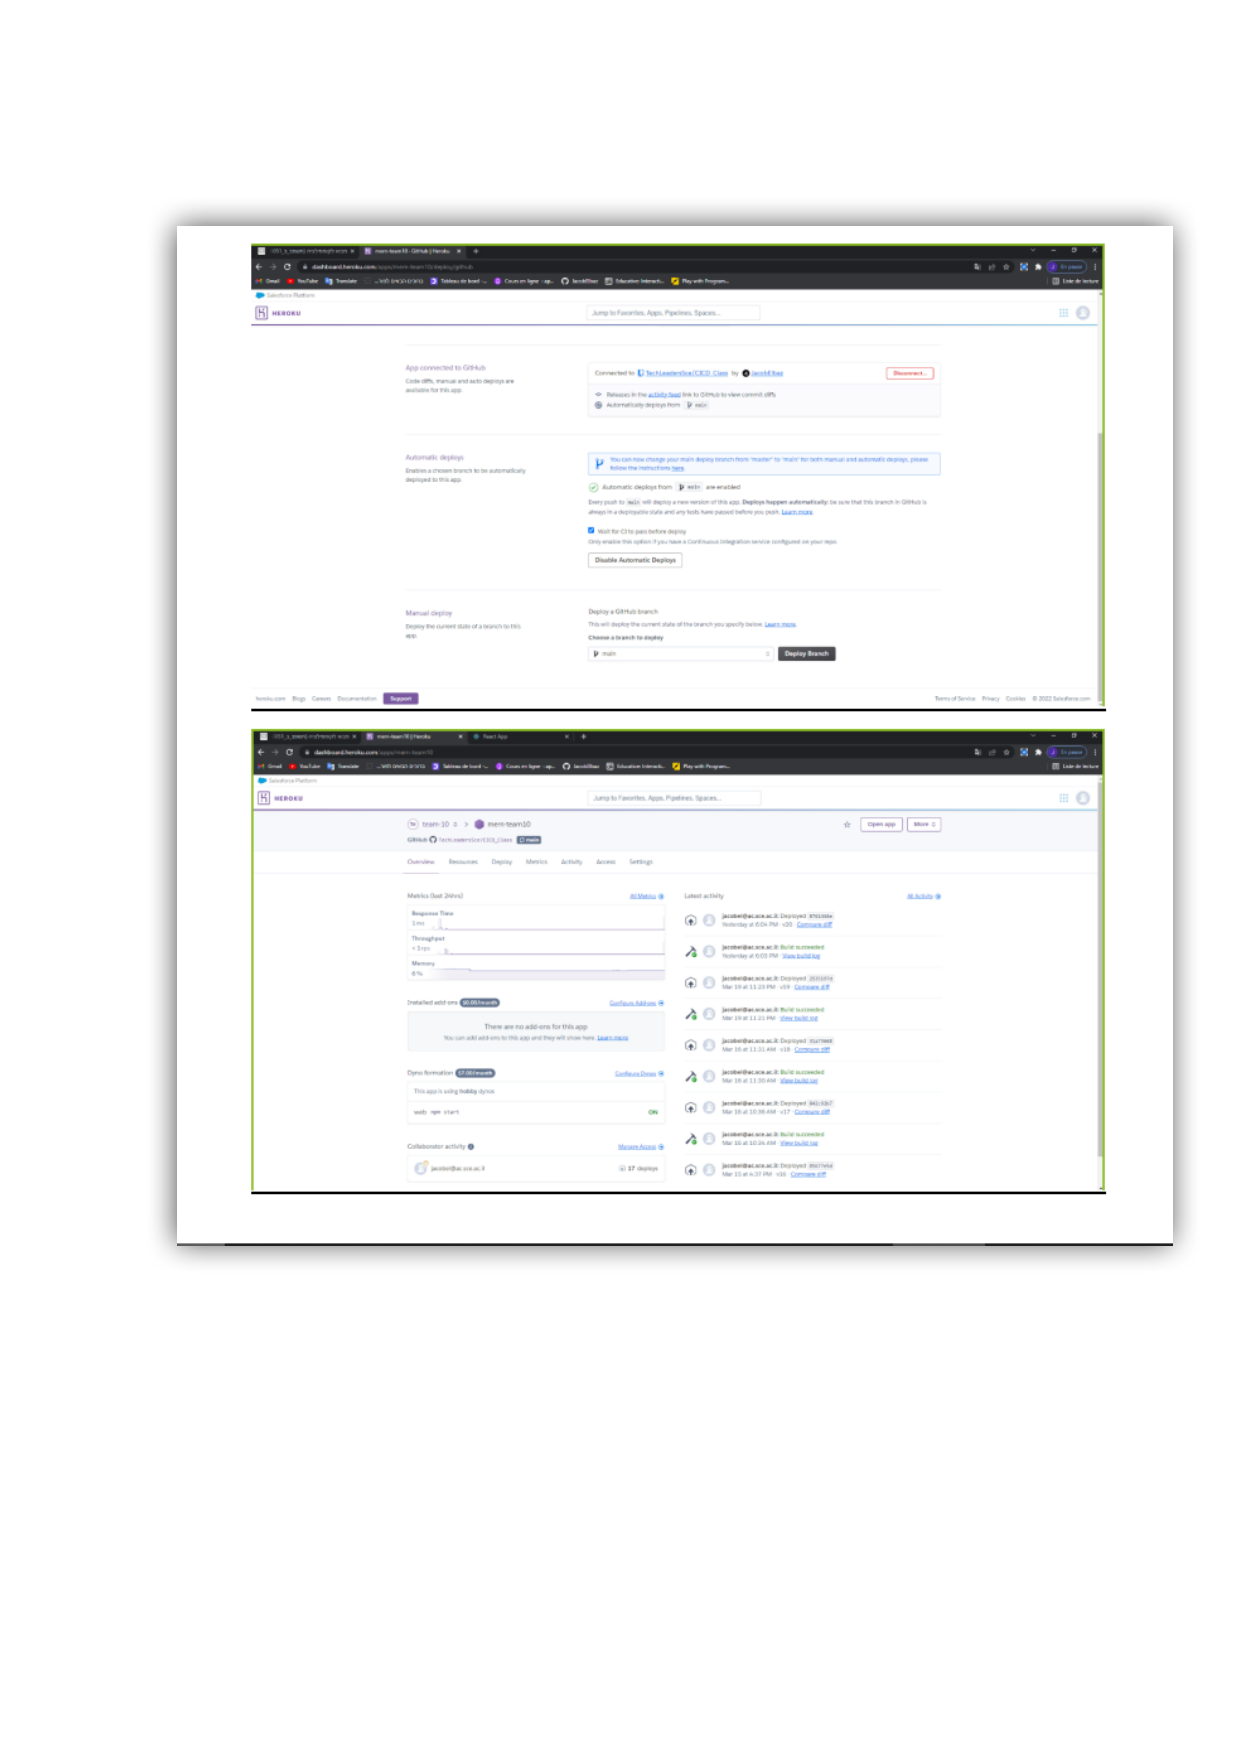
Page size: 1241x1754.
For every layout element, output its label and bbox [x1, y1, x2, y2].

picture [177, 226, 1173, 1246]
